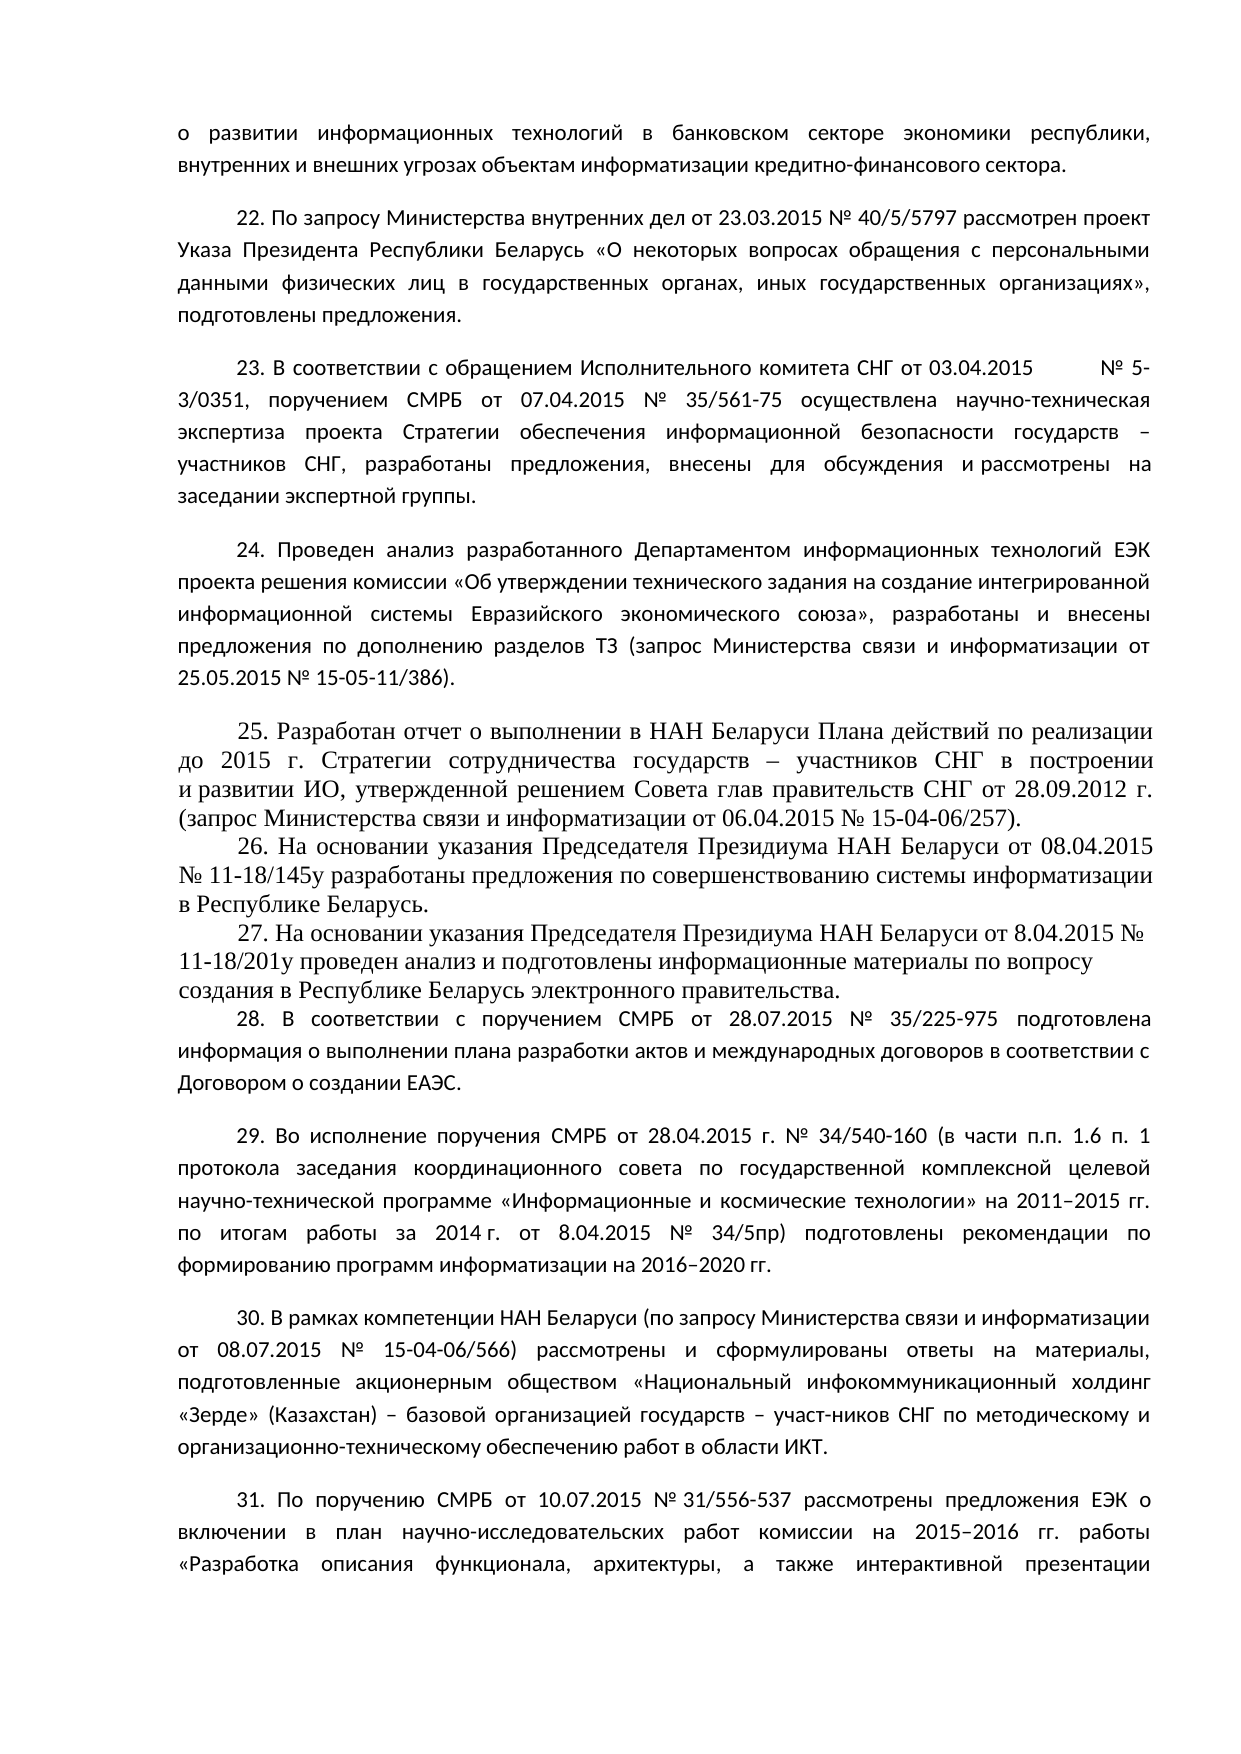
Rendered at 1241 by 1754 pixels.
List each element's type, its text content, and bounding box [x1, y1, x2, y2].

text 24. Проведен анализ разработанного Департаментом информационных технологий ЕЭК проекта решения комиссии «Об утверждении технического задания на создание интегрированной информационной системы Евразийского экономического союза», разработаны и внесены предложения по дополнению разделов ТЗ (запрос Министерства связи и информатизации от 25.05.2015 № 15-05-11/386). [177, 535, 1152, 691]
text 26. На основании указания Председателя Президиума НАН Беларуси от 08.04.2015 № 11-18/145у разработаны предложения по совершенствованию системы информатизации в Республике Беларусь. [178, 831, 1154, 918]
text 27. На основании указания Председателя Президиума НАН Беларуси от 8.04.2015 № 11-18/201у проведен анализ и подготовлены информационные материалы по вопросу создания в Республике Беларусь электронного правительства. [178, 918, 1154, 1004]
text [177, 1485, 1152, 1577]
text 23. В соответствии с обращением Исполнительного комитета СНГ от 03.04.2015 № 5-3/0351, поручением СМРБ от 07.04.2015 № 35/561-75 осуществлена научно-техническая экспертиза проекта Стратегии обеспечения информационной безопасности государств – участников СНГ, разработаны предложения, внесены для обсуждения и рассмотрены на заседании экспертной группы. [177, 353, 1152, 510]
text 29. Во исполнение поручения СМРБ от 28.04.2015 г. № 34/540-160 (в части п.п. 1.6 п. 1 протокола заседания координационного совета по государственной комплексной целевой научно-технической программе «Информационные и космические технологии» на 2011–2015 гг. по итогам работы за 2014 г. от 8.04.2015 № 34/5пр) подготовлены рекомендации по формированию программ информатизации на 2016–2020 гг. [177, 1121, 1152, 1278]
text 30. В рамках компетенции НАН Беларуси (по запросу Министерства связи и информатизации от 08.07.2015 № 15-04-06/566) рассмотрены и сформулированы ответы на материалы, подготовленные акционерным обществом «Национальный инфокоммуникационный холдинг «Зерде» (Казахстан) – базовой организацией государств – участ-ников СНГ по методическому и организационно-техническому обеспечению работ в области ИКТ. [177, 1303, 1152, 1460]
text 25. Разработан отчет о выполнении в НАН Беларуси Плана действий по реализации до 2015 г. Стратегии сотрудничества государств – участников СНГ в построении и развитии ИО, утвержденной решением Совета глав правительств СНГ от 28.09.2012 г. (запрос Министерства связи и информатизации от 06.04.2015 № 15-04-06/257). [178, 716, 1154, 831]
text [177, 118, 1152, 178]
text 28. В соответствии с поручением СМРБ от 28.07.2015 № 35/225-975 подготовлена информация о выполнении плана разработки актов и международных договоров в соответствии с Договором о создании ЕАЭС. [177, 1004, 1152, 1096]
text 22. По запросу Министерства внутренних дел от 23.03.2015 № 40/5/5797 рассмотрен проект Указа Президента Республики Беларусь «О некоторых вопросах обращения с персональными данными физических лиц в государственных органах, иных государственных организациях», подготовлены предложения. [177, 203, 1152, 328]
